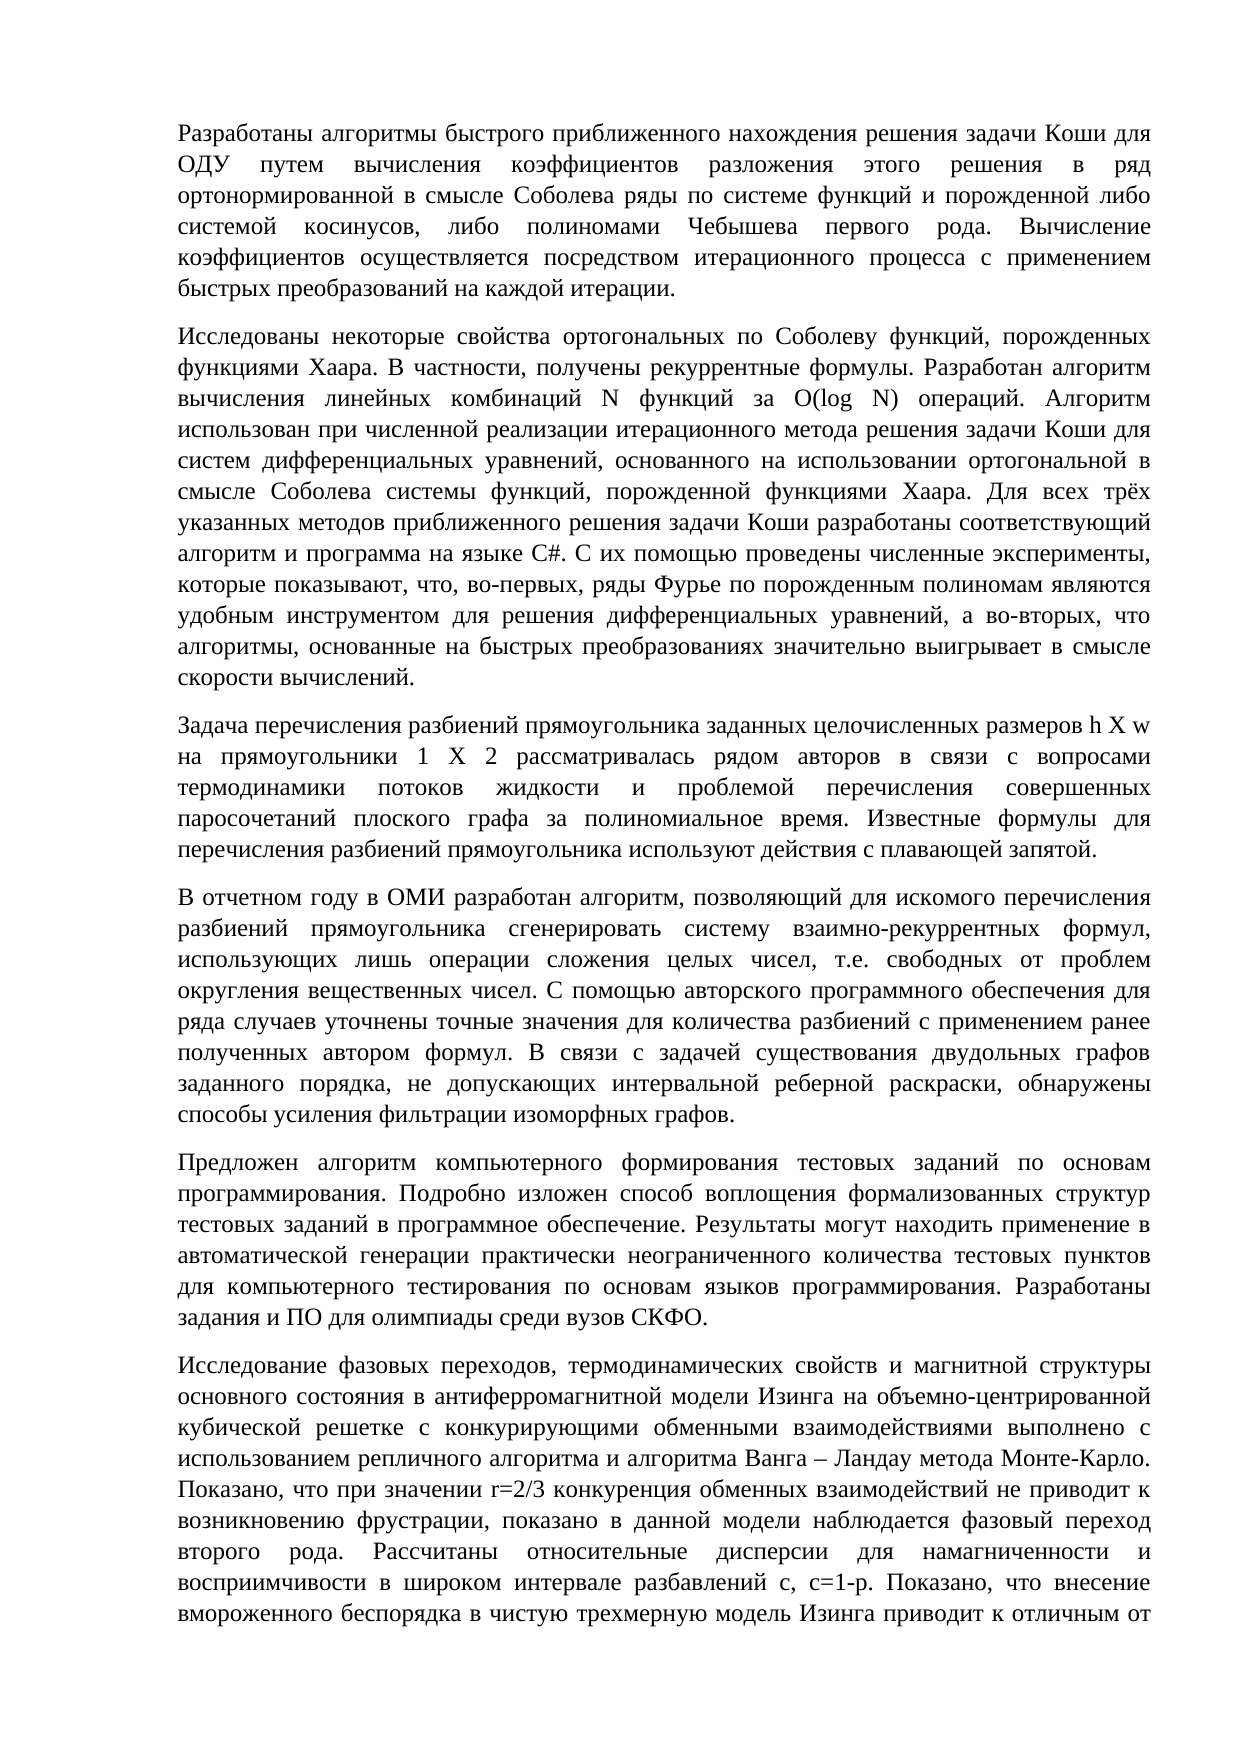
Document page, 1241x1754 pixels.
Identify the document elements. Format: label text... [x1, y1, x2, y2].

text Предложен алгоритм компьютерного формирования тестовых заданий по основам программирования. Подробно изложен способ воплощения формализованных структур тестовых заданий в программное обеспечение. Результаты могут находить применение в автоматической генерации практически неограниченного количества тестовых пунктов для компьютерного тестирования по основам языков программирования. Разработаны задания и ПО для олимпиады среди вузов СКФО. [177, 1147, 1152, 1331]
text В отчетном году в ОМИ разработан алгоритм, позволяющий для искомого перечисления разбиений прямоугольника сгенерировать систему взаимно-рекуррентных формул, использующих лишь операции сложения целых чисел, т.е. свободных от проблем округления вещественных чисел. С помощью авторского программного обеспечения для ряда случаев уточнены точные значения для количества разбиений с применением ранее полученных автором формул. В связи с задачей существования двудольных графов заданного порядка, не допускающих интервальной реберной раскраски, обнаружены способы усиления фильтрации изоморфных графов. [177, 882, 1152, 1128]
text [177, 1350, 1152, 1627]
text Исследованы некоторые свойства ортогональных по Соболеву функций, порожденных функциями Хаара. В частности, получены рекуррентные формулы. Разработан алгоритм вычисления линейных комбинаций N функций за O(log N) операций. Алгоритм использован при численной реализации итерационного метода решения задачи Коши для систем дифференциальных уравнений, основанного на использовании ортогональной в смысле Соболева системы функций, порожденной функциями Хаара. Для всех трёх указанных методов приближенного решения задачи Коши разработаны соответствующий алгоритм и программа на языке C#. С их помощью проведены численные эксперименты, которые показывают, что, во-первых, ряды Фурье по порожденным полиномам являются удобным инструментом для решения дифференциальных уравнений, а во-вторых, что алгоритмы, основанные на быстрых преобразованиях значительно выигрывает в смысле скорости вычислений. [177, 321, 1152, 691]
text Задача перечисления разбиений прямоугольника заданных целочисленных размеров h Х w на прямоугольники 1 Х 2 рассматривалась рядом авторов в связи с вопросами термодинамики потоков жидкости и проблемой перечисления совершенных паросочетаний плоского графа за полиномиальное время. Известные формулы для перечисления разбиений прямоугольника используют действия с плавающей запятой. [177, 710, 1152, 863]
text Разработаны алгоритмы быстрого приближенного нахождения решения задачи Коши для ОДУ путем вычисления коэффициентов разложения этого решения в ряд ортонормированной в смысле Соболева ряды по системе функций и порожденной либо системой косинусов, либо полиномами Чебышева первого рода. Вычисление коэффициентов осуществляется посредством итерационного процесса с применением быстрых преобразований на каждой итерации. [177, 118, 1152, 302]
